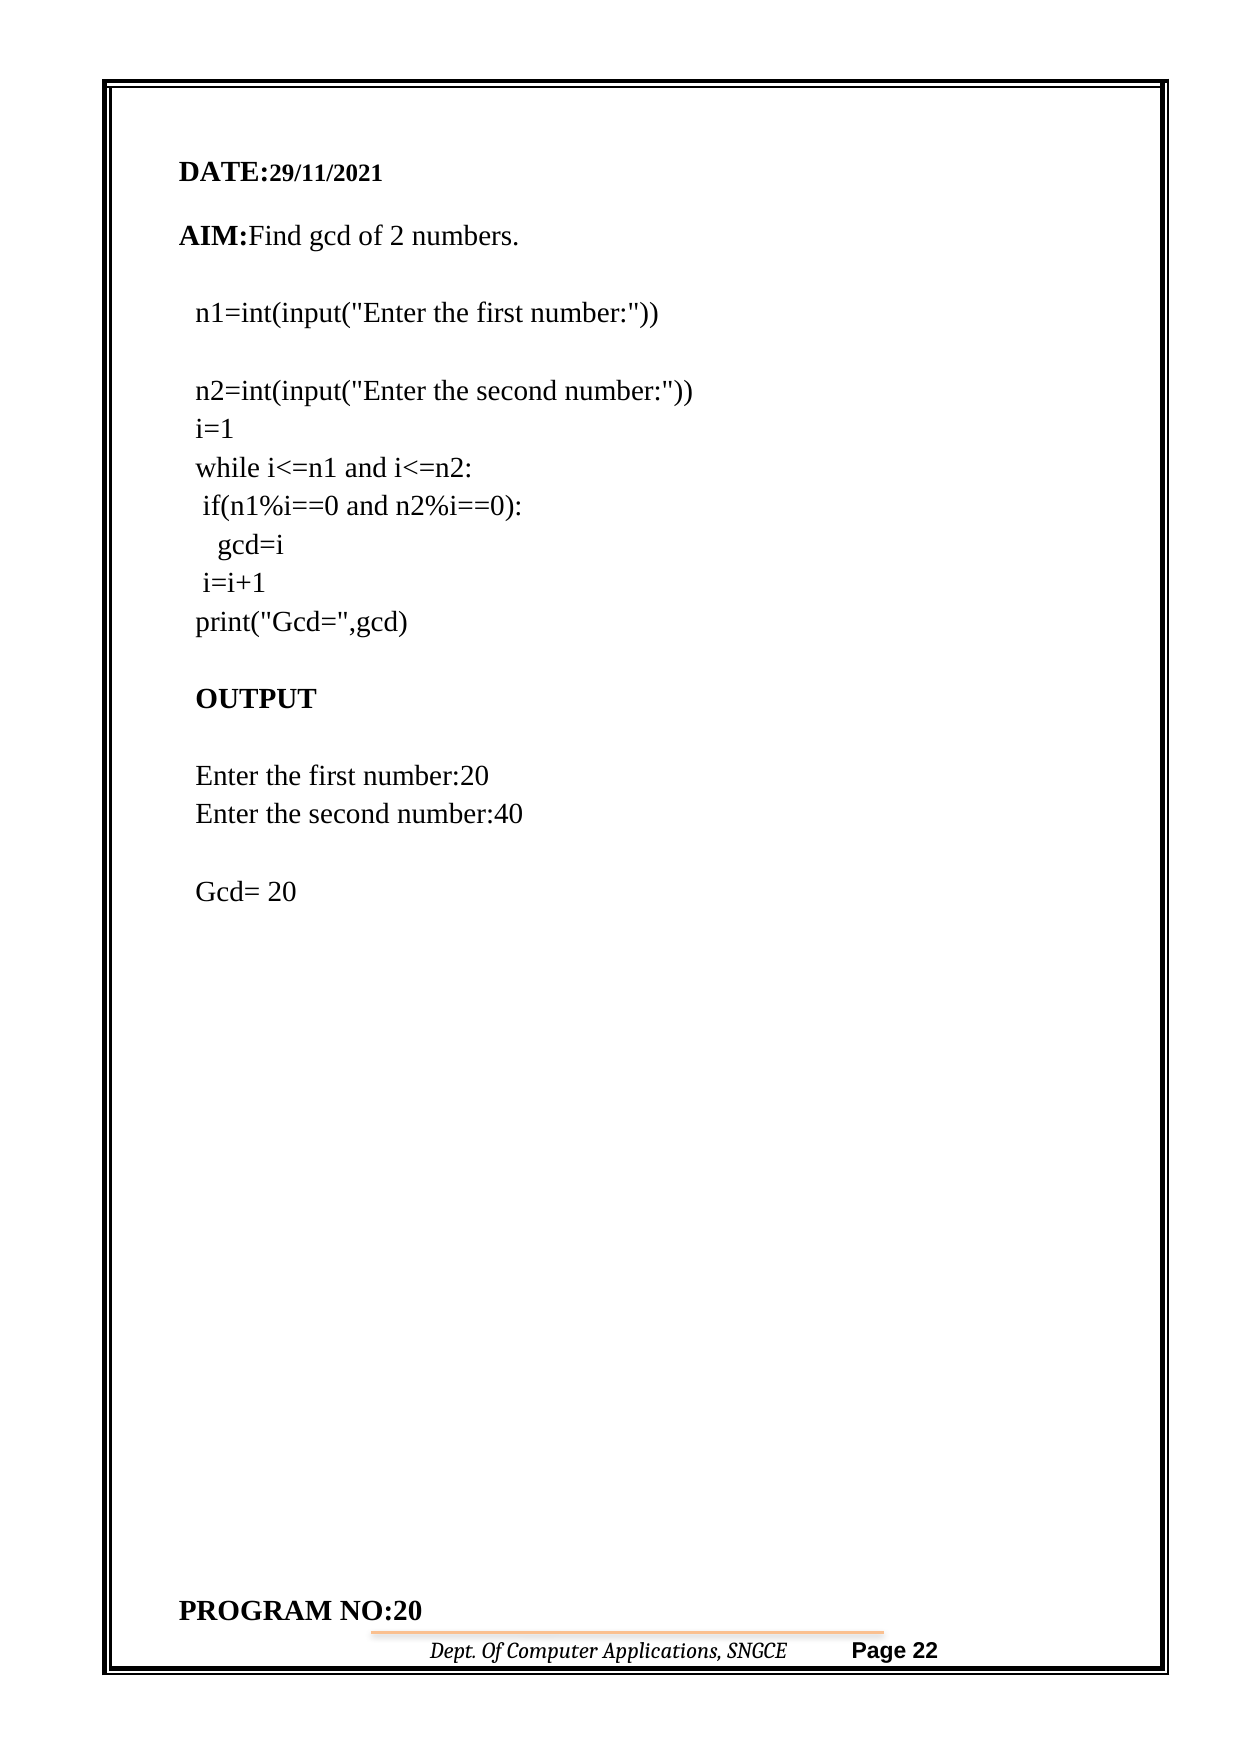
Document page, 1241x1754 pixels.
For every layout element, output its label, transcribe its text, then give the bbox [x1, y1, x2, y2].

text Enter the second number:40 [120, 797, 1152, 830]
text if(n1%i==0 and n2%i==0): [120, 488, 1152, 522]
text while i<=n1 and i<=n2: [120, 450, 1152, 483]
text n2=int(input("Enter the second number:")) [120, 373, 1152, 406]
text n1=int(input("Enter the first number:")) [120, 296, 1152, 329]
text DATE:29/11/2021 [120, 154, 1152, 188]
text print("Gcd=",gcd) [120, 604, 1152, 637]
text Gcd= 20 [120, 874, 1152, 907]
text OUTPUT [120, 681, 1152, 714]
text PROGRAM NO:20 [120, 1593, 1152, 1627]
text Enter the first number:20 [120, 758, 1152, 792]
text i=i+1 [120, 565, 1152, 599]
text i=1 [120, 411, 1152, 445]
text AIM:Find gcd of 2 numbers. [120, 218, 1152, 252]
text gcd=i [120, 527, 1152, 560]
